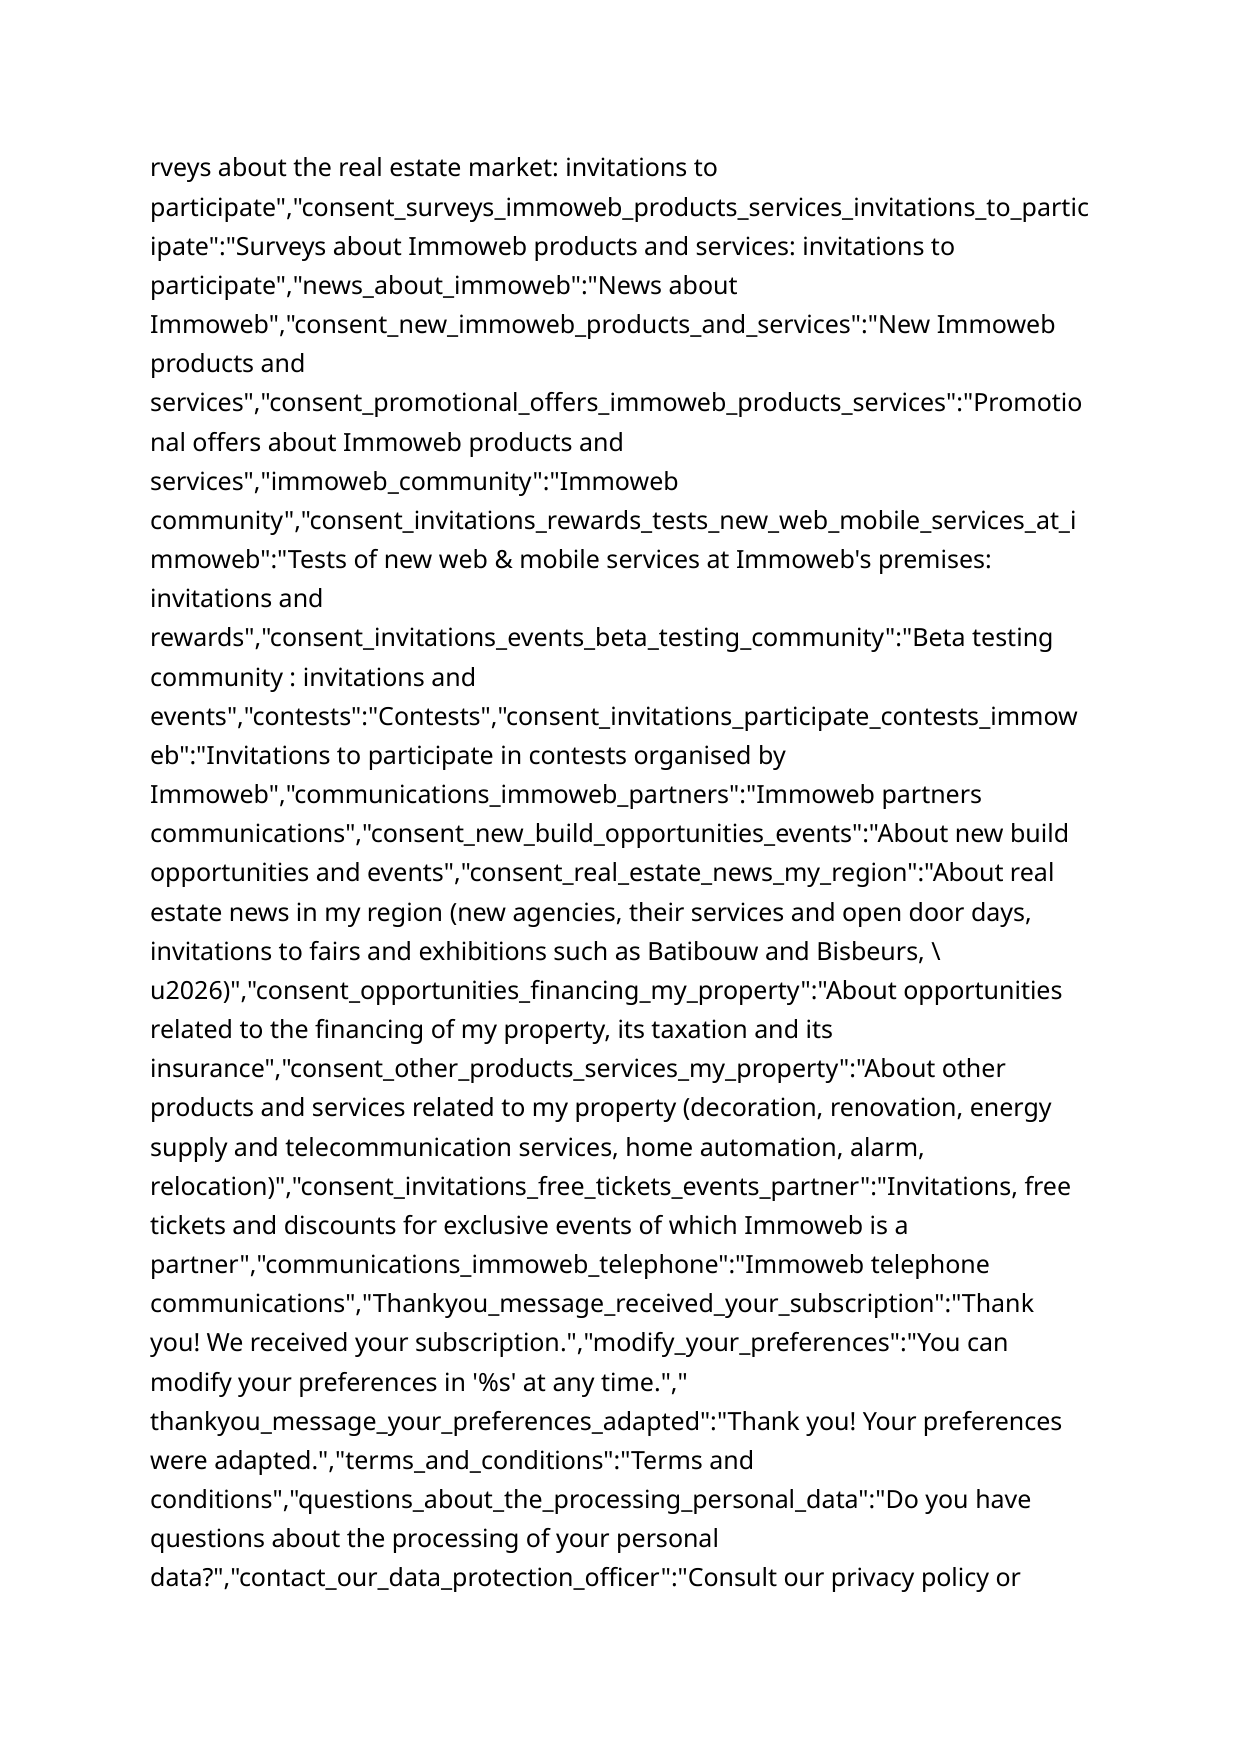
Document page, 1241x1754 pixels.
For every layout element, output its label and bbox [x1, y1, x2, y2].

text [150, 150, 1090, 1594]
